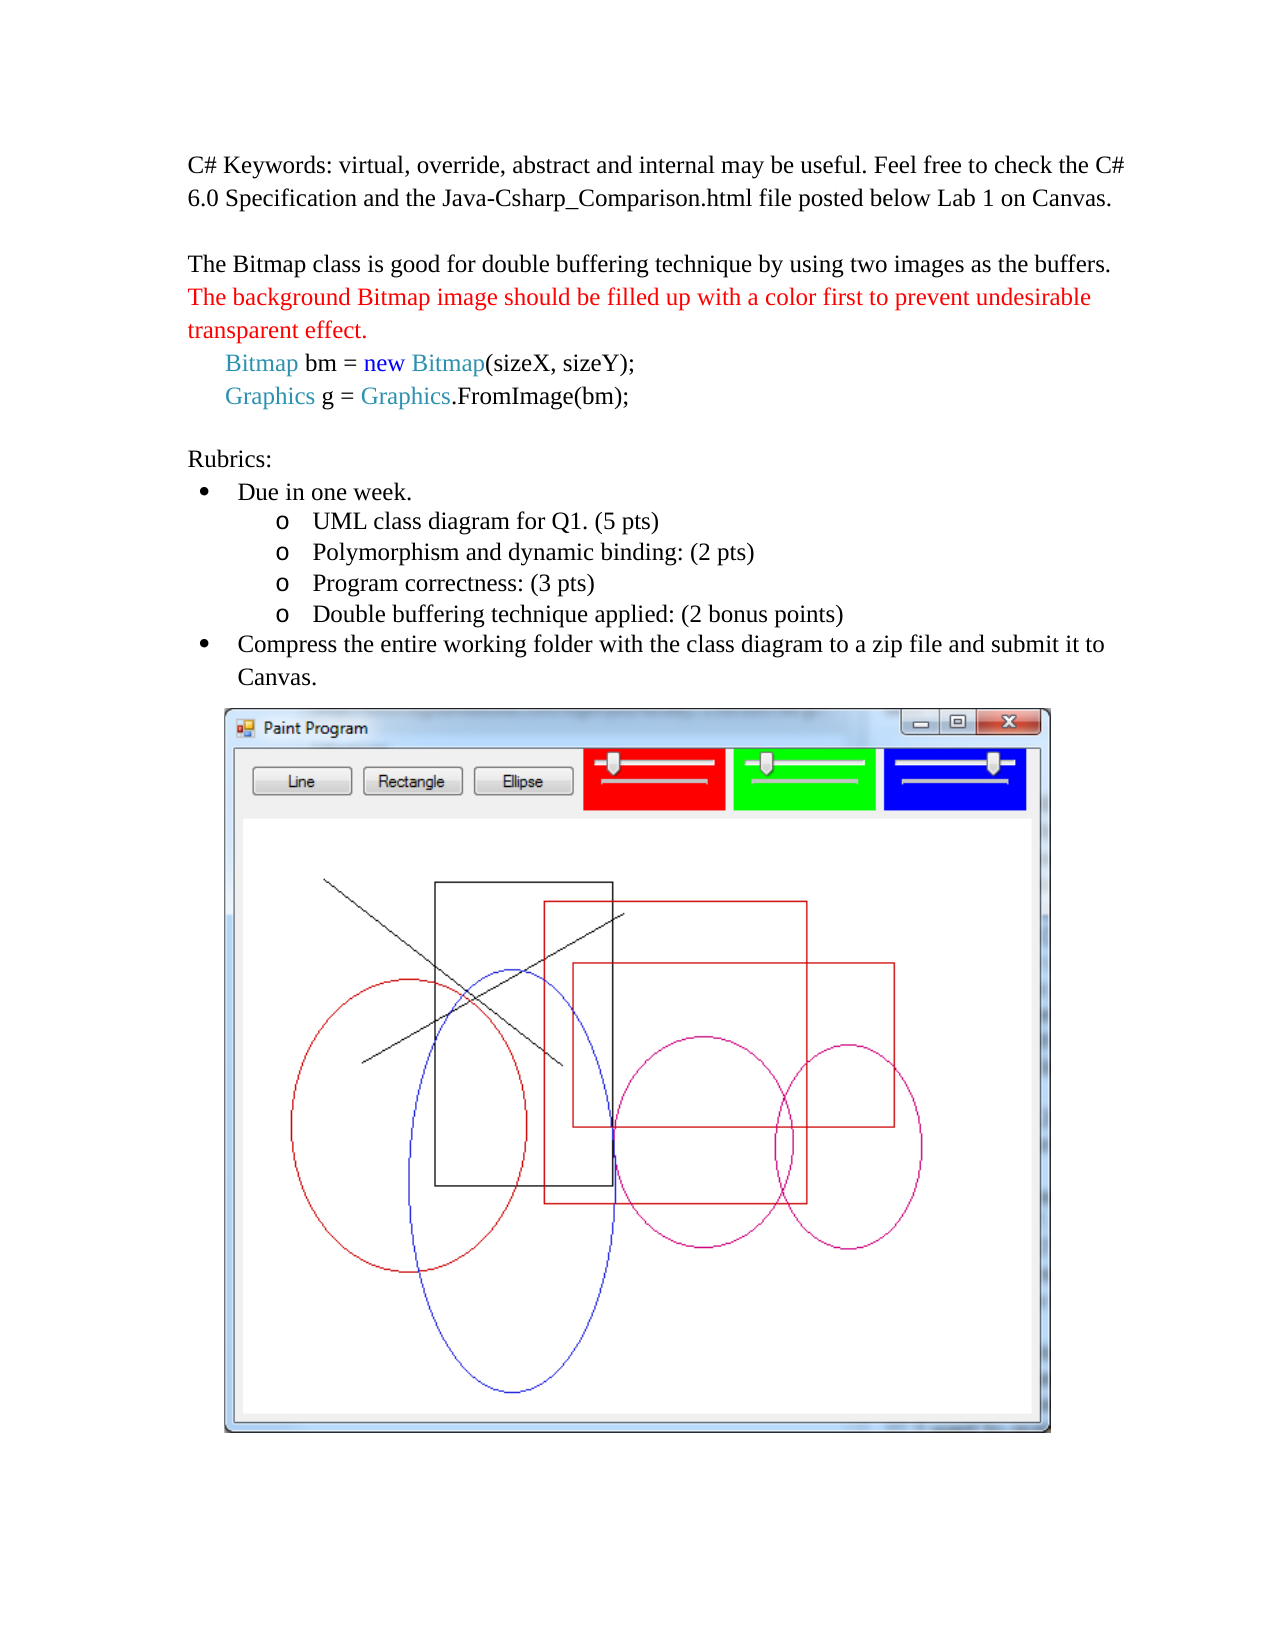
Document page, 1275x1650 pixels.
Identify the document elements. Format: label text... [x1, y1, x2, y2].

text Rubrics: [187, 444, 1125, 473]
list Due in one week. [200, 477, 1125, 506]
list Compress the entire working folder with the class diagram to a zip file and submit it to Canvas. [200, 629, 1125, 691]
text The Bitmap class is good for double buffering technique by using two images as the buffers. The background Bitmap image should be filled up with a color first to prevent undesirable transparent effect. [187, 249, 1125, 344]
text Bitmap bm = new Bitmap(sizeX, sizeY); [225, 348, 1125, 377]
list Program correctness: (3 pts) [275, 568, 1125, 599]
picture [224, 708, 1051, 1433]
list UML class diagram for Q1. (5 pts) [275, 506, 1125, 537]
text Graphics g = Graphics.FromImage(bm); [225, 381, 1125, 410]
text C# Keywords: virtual, override, abstract and internal may be useful. Feel free to check the C# 6.0 Specification and the Java-Csharp_Comparison.html file posted below Lab 1 on Canvas. [187, 150, 1125, 212]
list Double buffering technique applied: (2 bonus points) [275, 599, 1125, 629]
list Polymorphism and dynamic binding: (2 pts) [275, 537, 1125, 568]
